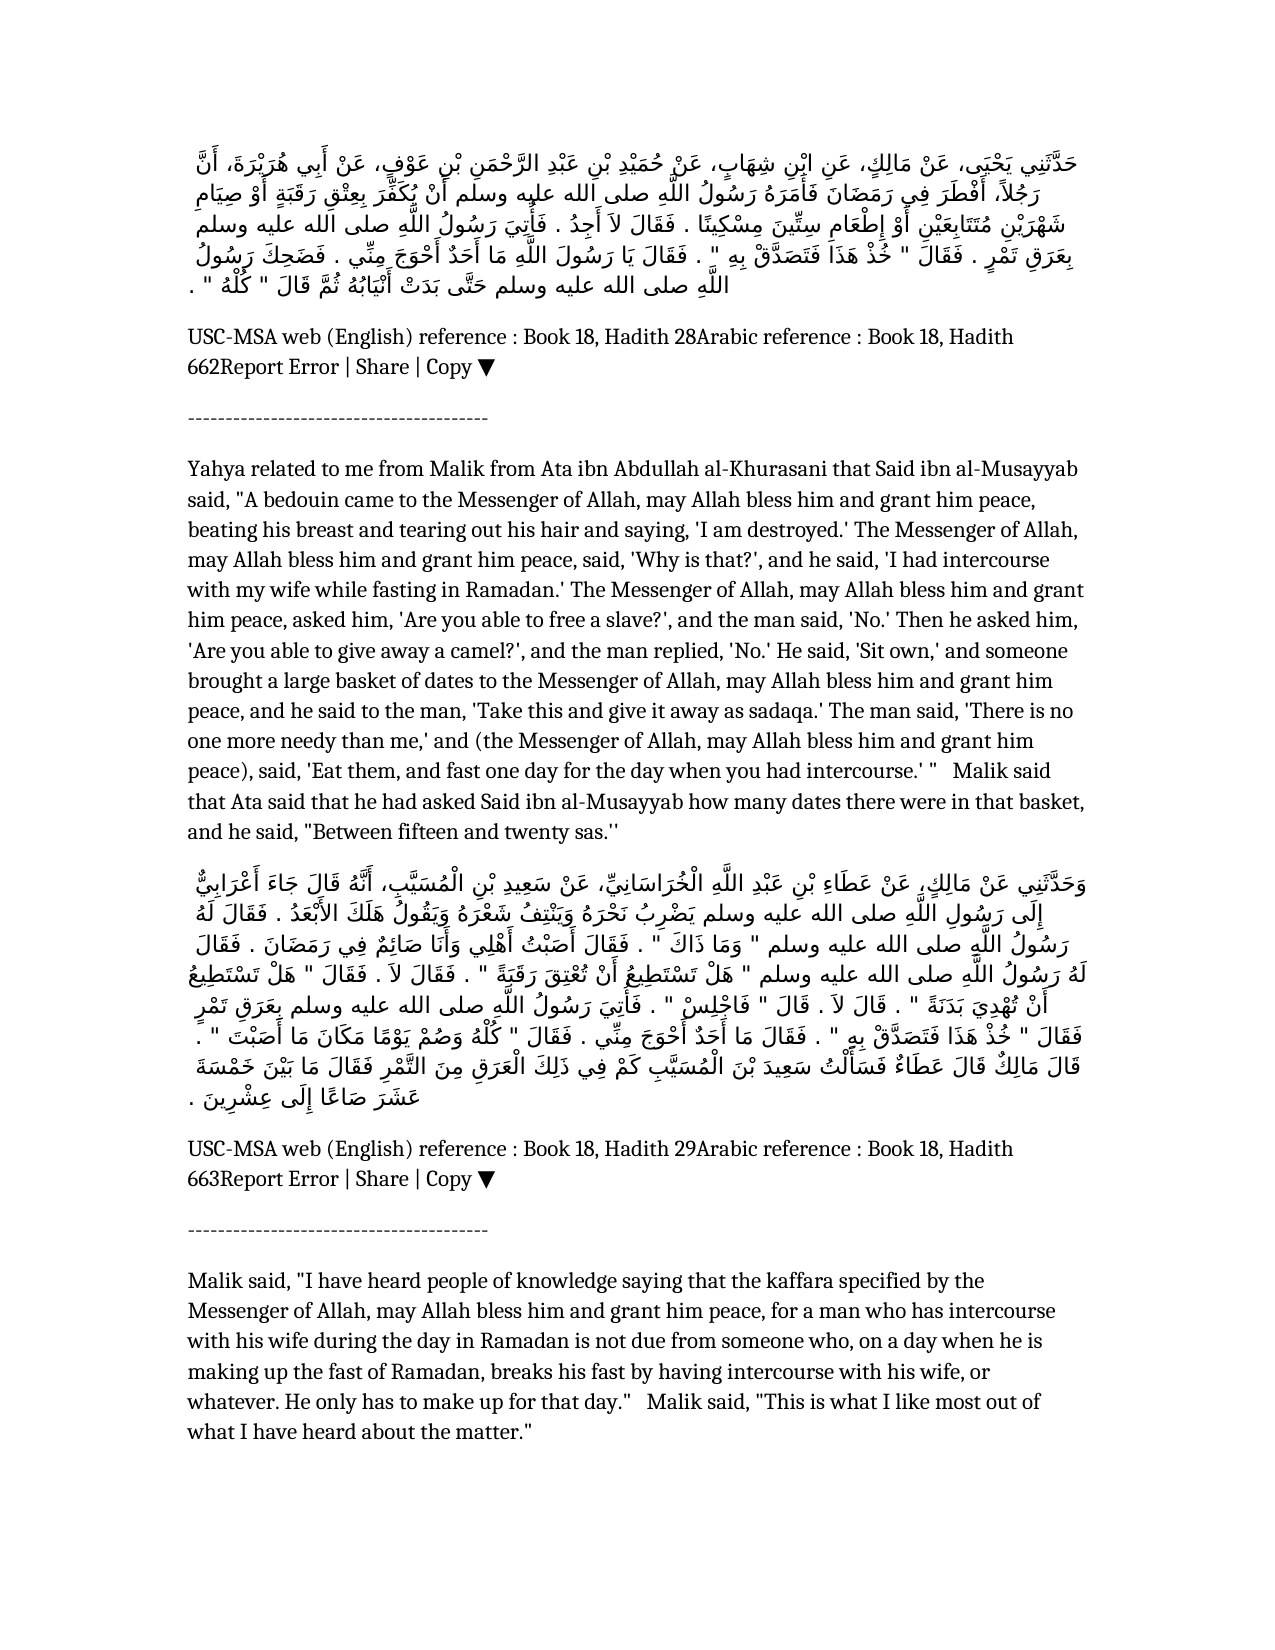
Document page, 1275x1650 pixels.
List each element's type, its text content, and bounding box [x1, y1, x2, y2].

text حَدَّثَنِي يَحْيَى، عَنْ مَالِكٍ، عَنِ ابْنِ شِهَابٍ، عَنْ حُمَيْدِ بْنِ عَبْدِ الرَّحْمَنِ بْنِ عَوْفٍ، عَنْ أَبِي هُرَيْرَةَ، أَنَّ رَجُلاً، أَفْطَرَ فِي رَمَضَانَ فَأَمَرَهُ رَسُولُ اللَّهِ صلى الله عليه وسلم أَنْ يُكَفِّرَ بِعِتْقِ رَقَبَةٍ أَوْ صِيَامِ شَهْرَيْنِ مُتَتَابِعَيْنِ أَوْ إِطْعَامِ سِتِّينَ مِسْكِينًا ‏.‏ فَقَالَ لاَ أَجِدُ ‏.‏ فَأُتِيَ رَسُولُ اللَّهِ صلى الله عليه وسلم بِعَرَقِ تَمْرٍ ‏.‏ فَقَالَ ‏"‏ خُذْ هَذَا فَتَصَدَّقْ بِهِ ‏"‏ ‏.‏ فَقَالَ يَا رَسُولَ اللَّهِ مَا أَحَدٌ أَحْوَجَ مِنِّي ‏.‏ فَضَحِكَ رَسُولُ اللَّهِ صلى الله عليه وسلم حَتَّى بَدَتْ أَنْيَابُهُ ثُمَّ قَالَ ‏"‏ كُلْهُ ‏"‏ ‏.‏ [187, 150, 1087, 299]
text Malik said, "I have heard people of knowledge saying that the kaffara specified by the Messenger of Allah, may Allah bless him and grant him peace, for a man who has intercourse with his wife during the day in Ramadan is not due from someone who, on a day when he is making up the fast of Ramadan, breaks his fast by having intercourse with his wife, or whatever. He only has to make up for that day." Malik said, "This is what I like most out of what I have heard about the matter." [187, 1268, 1087, 1445]
text USC-MSA web (English) reference : Book 18, Hadith 28Arabic reference : Book 18, Hadith 662Report Error | Share | Copy ▼ [187, 324, 1087, 381]
text Yahya related to me from Malik from Ata ibn Abdullah al-Khurasani that Said ibn al-Musayyab said, "A bedouin came to the Messenger of Allah, may Allah bless him and grant him peace, beating his breast and tearing out his hair and saying, 'I am destroyed.' The Messenger of Allah, may Allah bless him and grant him peace, said, 'Why is that?', and he said, 'I had intercourse with my wife while fasting in Ramadan.' The Messenger of Allah, may Allah bless him and grant him peace, asked him, 'Are you able to free a slave?', and the man said, 'No.' Then he asked him, 'Are you able to give away a camel?', and the man replied, 'No.' He said, 'Sit own,' and someone brought a large basket of dates to the Messenger of Allah, may Allah bless him and grant him peace, and he said to the man, 'Take this and give it away as sadaqa.' The man said, 'There is no one more needy than me,' and (the Messenger of Allah, may Allah bless him and grant him peace), said, 'Eat them, and fast one day for the day when you had intercourse.' " Malik said that Ata said that he had asked Said ibn al-Musayyab how many dates there were in that basket, and he said, "Between fifteen and twenty sas.'' [187, 456, 1087, 845]
text وَحَدَّثَنِي عَنْ مَالِكٍ، عَنْ عَطَاءِ بْنِ عَبْدِ اللَّهِ الْخُرَاسَانِيِّ، عَنْ سَعِيدِ بْنِ الْمُسَيَّبِ، أَنَّهُ قَالَ جَاءَ أَعْرَابِيٌّ إِلَى رَسُولِ اللَّهِ صلى الله عليه وسلم يَضْرِبُ نَحْرَهُ وَيَنْتِفُ شَعْرَهُ وَيَقُولُ هَلَكَ الأَبْعَدُ ‏.‏ فَقَالَ لَهُ رَسُولُ اللَّهِ صلى الله عليه وسلم ‏"‏ وَمَا ذَاكَ ‏"‏ ‏.‏ فَقَالَ أَصَبْتُ أَهْلِي وَأَنَا صَائِمٌ فِي رَمَضَانَ ‏.‏ فَقَالَ لَهُ رَسُولُ اللَّهِ صلى الله عليه وسلم ‏"‏ هَلْ تَسْتَطِيعُ أَنْ تُعْتِقَ رَقَبَةً ‏"‏ ‏.‏ فَقَالَ لاَ ‏.‏ فَقَالَ ‏"‏ هَلْ تَسْتَطِيعُ أَنْ تُهْدِيَ بَدَنَةً ‏"‏ ‏.‏ قَالَ لاَ ‏.‏ قَالَ ‏"‏ فَاجْلِسْ ‏"‏ ‏.‏ فَأُتِيَ رَسُولُ اللَّهِ صلى الله عليه وسلم بِعَرَقِ تَمْرٍ فَقَالَ ‏"‏ خُذْ هَذَا فَتَصَدَّقْ بِهِ ‏"‏ ‏.‏ فَقَالَ مَا أَحَدٌ أَحْوَجَ مِنِّي ‏.‏ فَقَالَ ‏"‏ كُلْهُ وَصُمْ يَوْمًا مَكَانَ مَا أَصَبْتَ ‏"‏ ‏.‏ قَالَ مَالِكٌ قَالَ عَطَاءٌ فَسَأَلْتُ سَعِيدَ بْنَ الْمُسَيَّبِ كَمْ فِي ذَلِكَ الْعَرَقِ مِنَ التَّمْرِ فَقَالَ مَا بَيْنَ خَمْسَةَ عَشَرَ صَاعًا إِلَى عِشْرِينَ ‏.‏ [187, 870, 1087, 1111]
text ---------------------------------------- [187, 1217, 1087, 1243]
text ---------------------------------------- [187, 405, 1087, 432]
text USC-MSA web (English) reference : Book 18, Hadith 29Arabic reference : Book 18, Hadith 663Report Error | Share | Copy ▼ [187, 1136, 1087, 1192]
